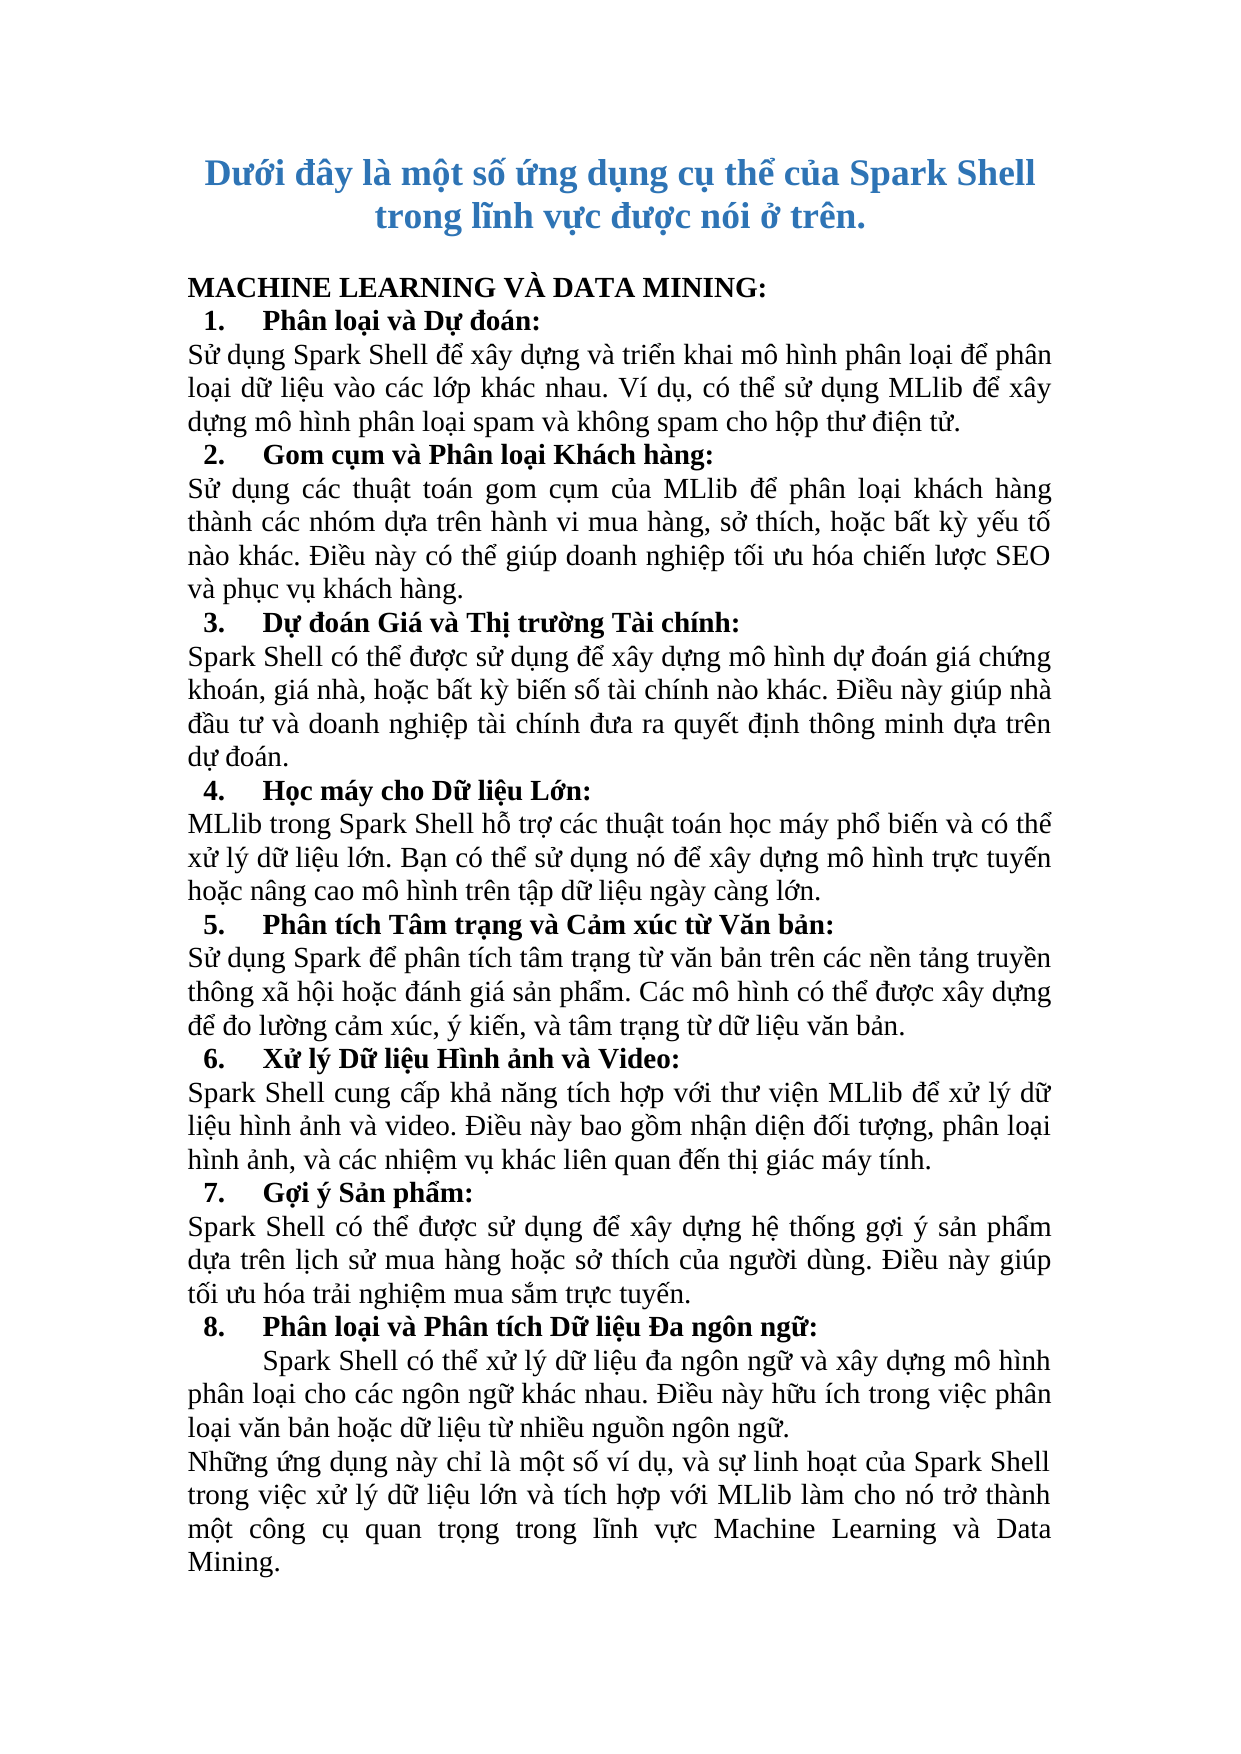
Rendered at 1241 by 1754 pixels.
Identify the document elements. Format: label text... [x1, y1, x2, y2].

text Spark Shell có thể được sử dụng để xây dựng mô hình dự đoán giá chứng khoán, giá nhà, hoặc bất kỳ biến số tài chính nào khác. Điều này giúp nhà đầu tư và doanh nghiệp tài chính đưa ra quyết định thông minh dựa trên dự đoán. [187, 639, 1053, 773]
text Spark Shell cung cấp khả năng tích hợp với thư viện MLlib để xử lý dữ liệu hình ảnh và video. Điều này bao gồm nhận diện đối tượng, phân loại hình ảnh, và các nhiệm vụ khác liên quan đến thị giác máy tính. [187, 1075, 1053, 1175]
list Phân tích Tâm trạng và Cảm xúc từ Văn bản: [225, 907, 1053, 941]
text MLlib trong Spark Shell hỗ trợ các thuật toán học máy phổ biến và có thể xử lý dữ liệu lớn. Bạn có thể sử dụng nó để xây dựng mô hình trực tuyến hoặc nâng cao mô hình trên tập dữ liệu ngày càng lớn. [187, 806, 1053, 907]
text Spark Shell có thể xử lý dữ liệu đa ngôn ngữ và xây dựng mô hình phân loại cho các ngôn ngữ khác nhau. Điều này hữu ích trong việc phân loại văn bản hoặc dữ liệu từ nhiều nguồn ngôn ngữ. [187, 1343, 1053, 1444]
list Gợi ý Sản phẩm: [225, 1175, 1053, 1209]
list Gom cụm và Phân loại Khách hàng: [225, 437, 1053, 471]
list Học máy cho Dữ liệu Lớn: [225, 773, 1053, 806]
text Sử dụng Spark để phân tích tâm trạng từ văn bản trên các nền tảng truyền thông xã hội hoặc đánh giá sản phẩm. Các mô hình có thể được xây dựng để đo lường cảm xúc, ý kiến, và tâm trạng từ dữ liệu văn bản. [187, 941, 1053, 1041]
list Phân loại và Dự đoán: [225, 303, 1053, 337]
text Dưới đây là một số ứng dụng cụ thể của Spark Shell trong lĩnh vực được nói ở trên. [187, 150, 1053, 236]
list Xử lý Dữ liệu Hình ảnh và Video: [225, 1041, 1053, 1075]
text Sử dụng Spark Shell để xây dựng và triển khai mô hình phân loại để phân loại dữ liệu vào các lớp khác nhau. Ví dụ, có thể sử dụng MLlib để xây dựng mô hình phân loại spam và không spam cho hộp thư điện tử. [187, 337, 1053, 437]
list Phân loại và Phân tích Dữ liệu Đa ngôn ngữ: [225, 1309, 1053, 1343]
text Spark Shell có thể được sử dụng để xây dựng hệ thống gợi ý sản phẩm dựa trên lịch sử mua hàng hoặc sở thích của người dùng. Điều này giúp tối ưu hóa trải nghiệm mua sắm trực tuyến. [187, 1209, 1053, 1309]
text Sử dụng các thuật toán gom cụm của MLlib để phân loại khách hàng thành các nhóm dựa trên hành vi mua hàng, sở thích, hoặc bất kỳ yếu tố nào khác. Điều này có thể giúp doanh nghiệp tối ưu hóa chiến lược SEO và phục vụ khách hàng. [187, 471, 1053, 605]
text Những ứng dụng này chỉ là một số ví dụ, và sự linh hoạt của Spark Shell trong việc xử lý dữ liệu lớn và tích hợp với MLlib làm cho nó trở thành một công cụ quan trọng trong lĩnh vực Machine Learning và Data Mining. [187, 1444, 1053, 1578]
list Dự đoán Giá và Thị trường Tài chính: [225, 605, 1053, 639]
text MACHINE LEARNING VÀ DATA MINING: [187, 270, 1053, 303]
